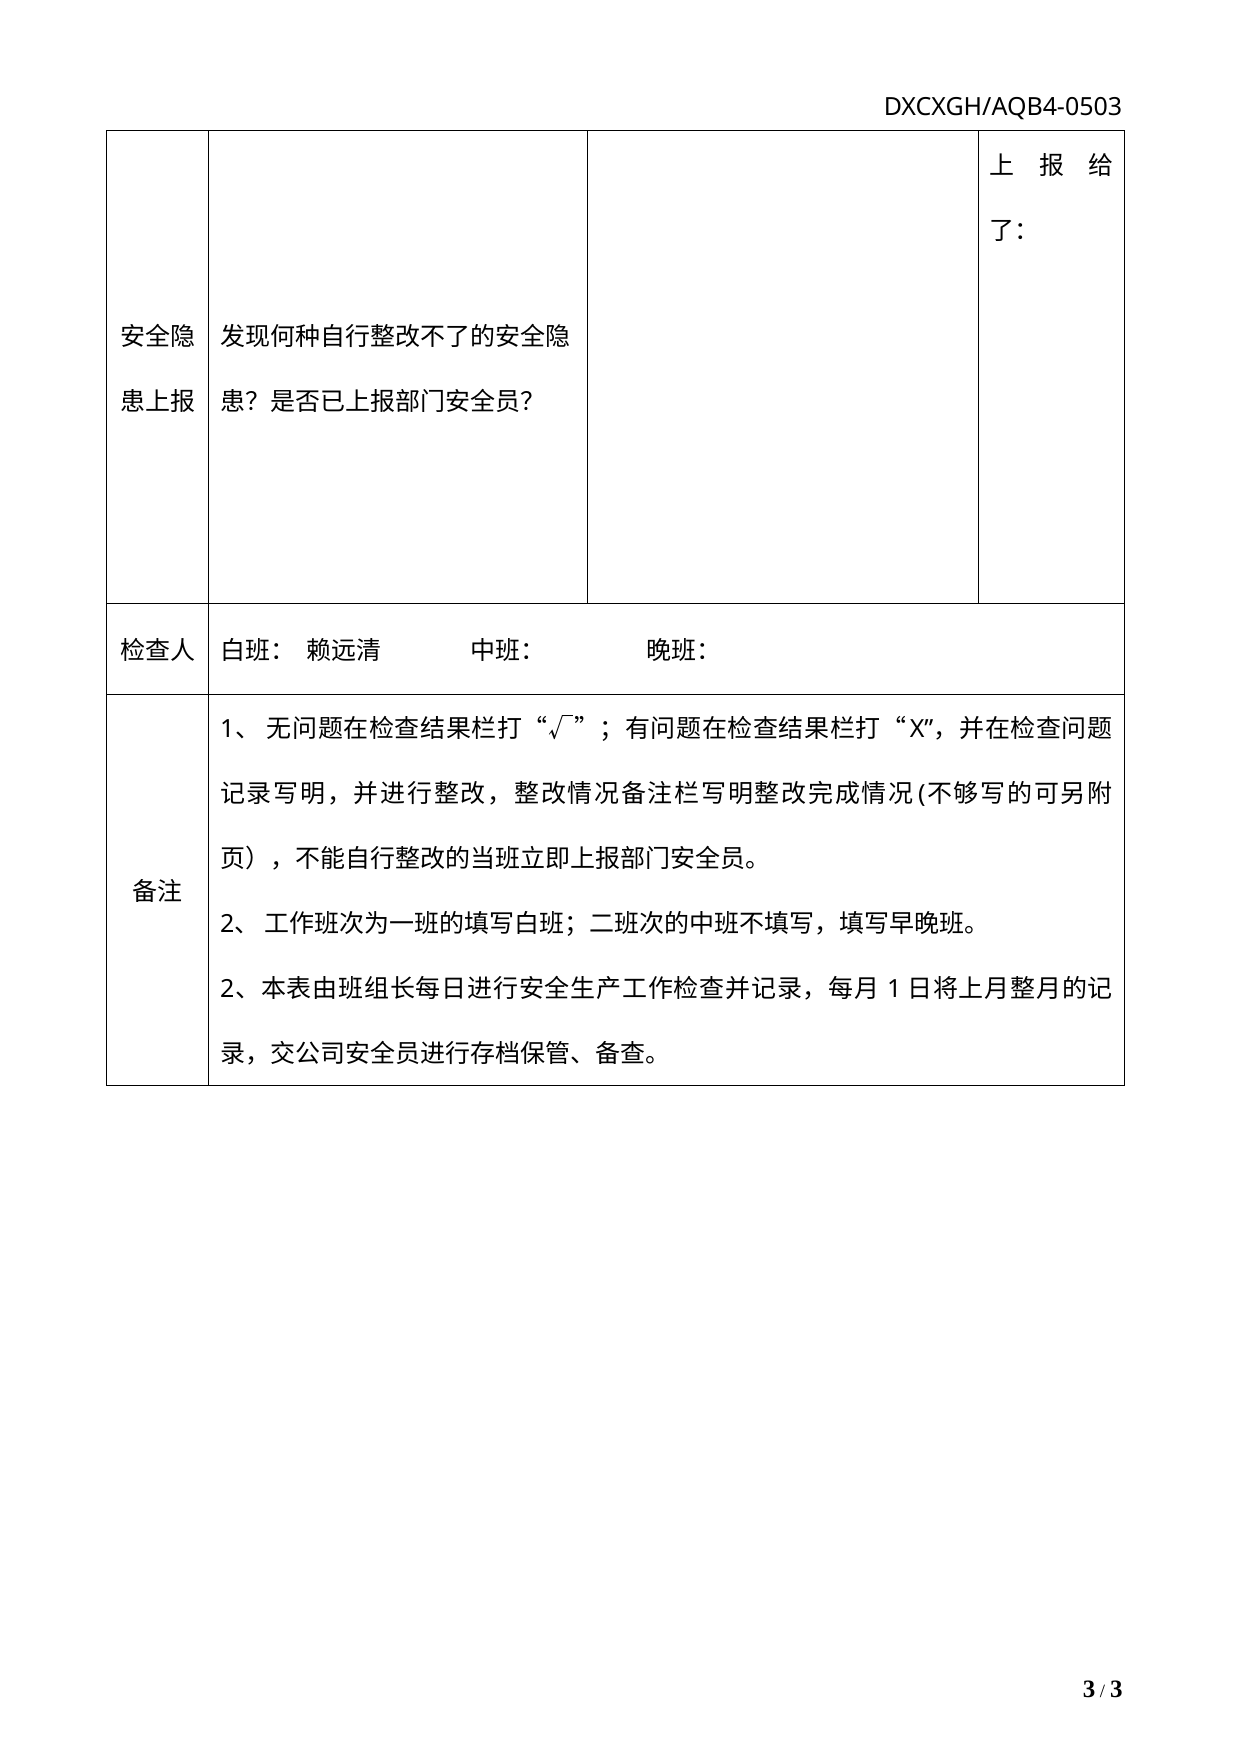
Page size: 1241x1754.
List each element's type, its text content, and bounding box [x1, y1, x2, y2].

table_cell 上报给了： [979, 131, 1124, 603]
table_cell [588, 131, 978, 603]
table_cell 发现何种自行整改不了的安全隐患？是否已上报部门安全员？ [209, 131, 587, 603]
table_cell 备注 [107, 695, 208, 1084]
table_cell 1、 无问题在检查结果栏打“√”；有问题在检查结果栏打“X”，并在检查问题记录写明，并进行整改，整改情况备注栏写明整改完成情况(不够写的可另附页），不能自行整改的当班立即上报部门安全员。 2、 工作班次为一班的填写白班；二班次的中班不填写，填写早晚班。 2、本表由班组长每日进行安全生产工作检查并记录，每月1日将上月整月的记录，交公司安全员进行存档保管、备查。 [209, 695, 1124, 1084]
table_cell 白班： 赖远清 中班： 晚班： [209, 604, 1124, 693]
table_cell 安全隐患上报 [107, 131, 208, 603]
table_cell 检查人 [107, 604, 208, 693]
